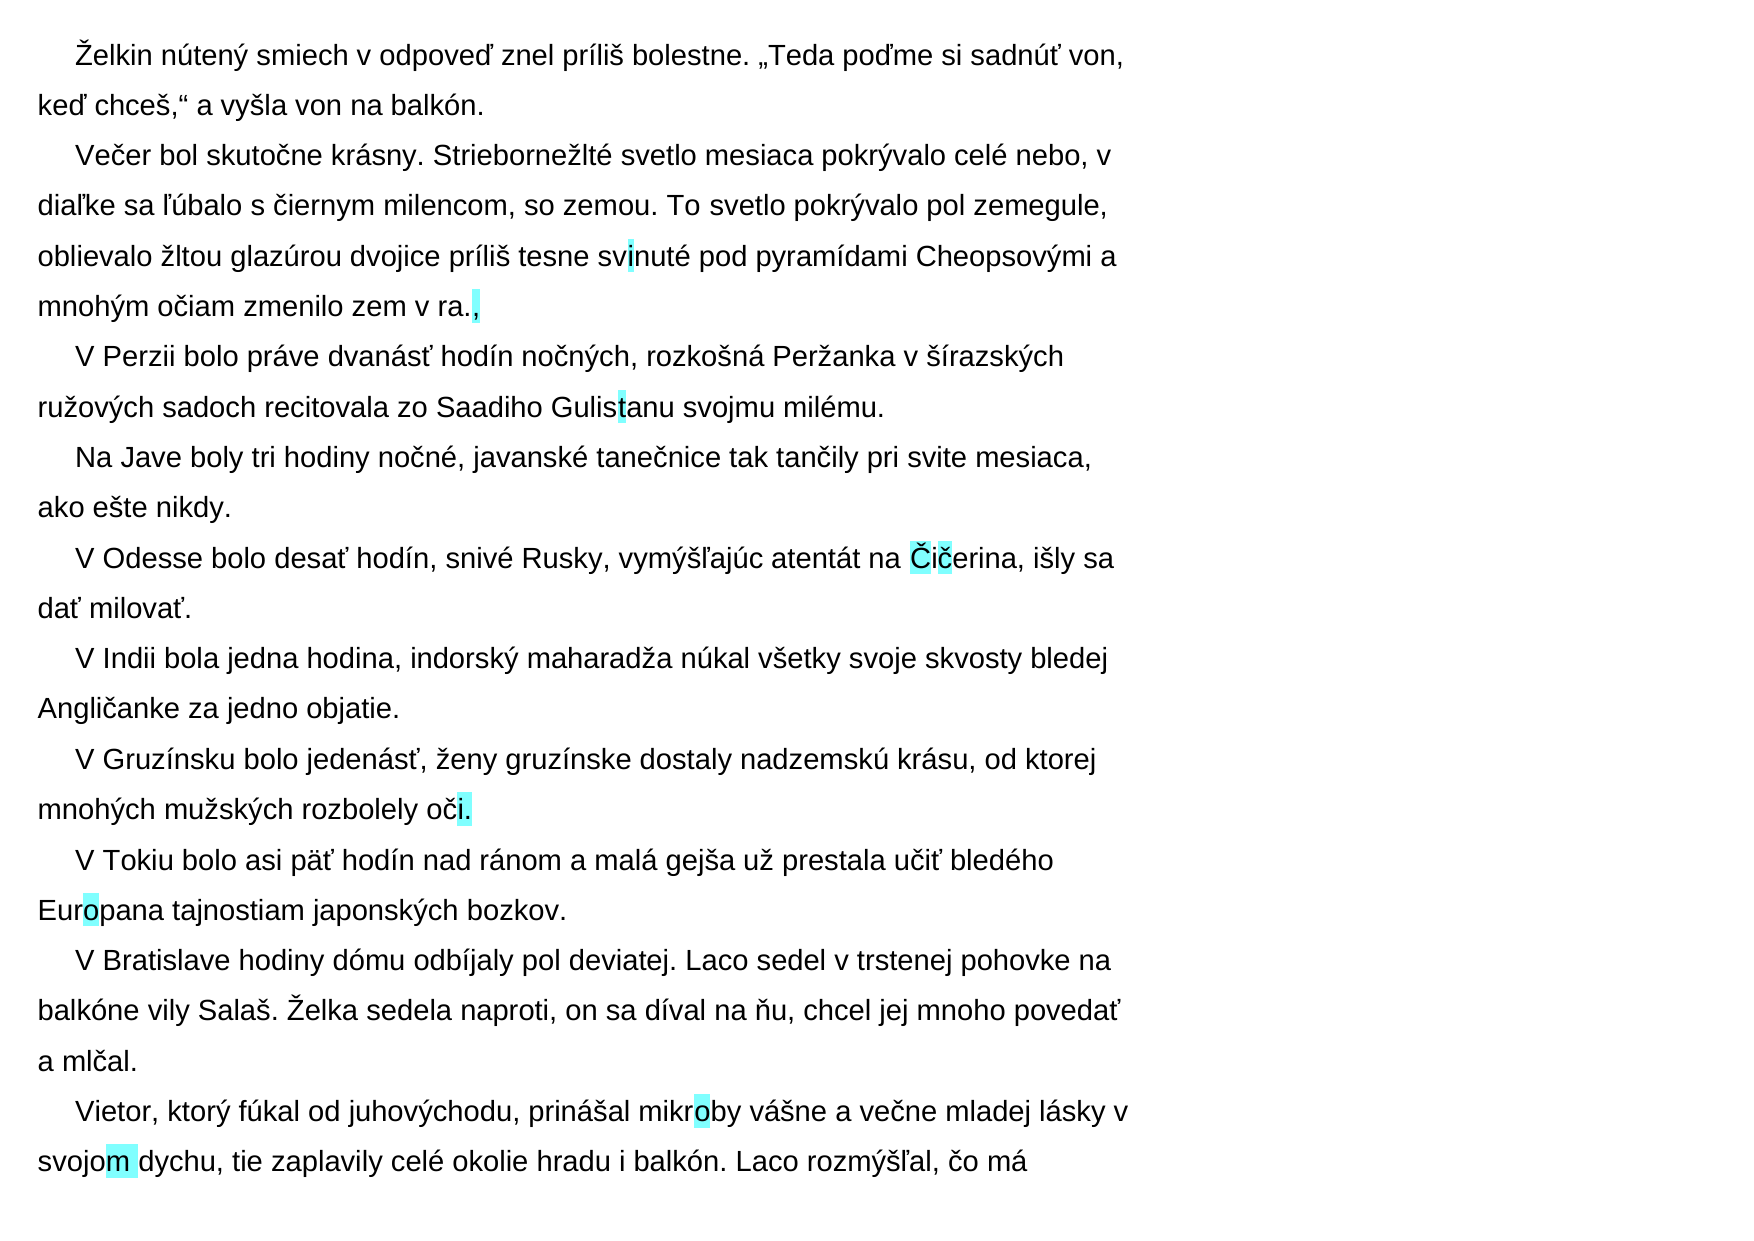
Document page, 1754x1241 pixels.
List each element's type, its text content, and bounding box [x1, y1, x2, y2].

text V Perzii bolo práve dvanásť hodín nočných, rozkošná Peržanka v šírazských ružových sadoch recitovala zo Saadiho Gulistanu svojmu milému. [37, 339, 1131, 423]
text Večer bol skutočne krásny. Striebornežlté svetlo mesiaca pokrývalo celé nebo, v diaľke sa ľúbalo s čiernym milencom, so zemou. To svetlo pokrývalo pol zemegule, oblievalo žltou glazúrou dvojice príliš tesne svinuté pod pyramídami Cheopsovými a mnohým očiam zmenilo zem v ra., [37, 138, 1131, 323]
text V Gruzínsku bolo jedenásť, ženy gruzínske dostaly nadzemskú krásu, od ktorej mnohých mužských rozbolely oči. [37, 742, 1131, 826]
text V Bratislave hodiny dómu odbíjaly pol deviatej. Laco sedel v trstenej pohovke na balkóne vily Salaš. Želka sedela naproti, on sa díval na ňu, chcel jej mnoho povedať a mlčal. [37, 943, 1131, 1077]
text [37, 1094, 1131, 1178]
text V Indii bola jedna hodina, indorský maharadža núkal všetky svoje skvosty bledej Angličanke za jedno objatie. [37, 641, 1131, 725]
text Želkin nútený smiech v odpoveď znel príliš bolestne. „Teda poďme si sadnúť von, keď chceš,“ a vyšla von na balkón. [37, 37, 1131, 121]
text V Tokiu bolo asi päť hodín nad ránom a malá gejša už prestala učiť bledého Europana tajnostiam japonských bozkov. [37, 842, 1131, 926]
text Na Jave boly tri hodiny nočné, javanské tanečnice tak tančily pri svite mesiaca, ako ešte nikdy. [37, 440, 1131, 524]
text V Odesse bolo desať hodín, snivé Rusky, vymýšľajúc atentát na Čičerina, išly sa dať milovať. [37, 541, 1131, 624]
